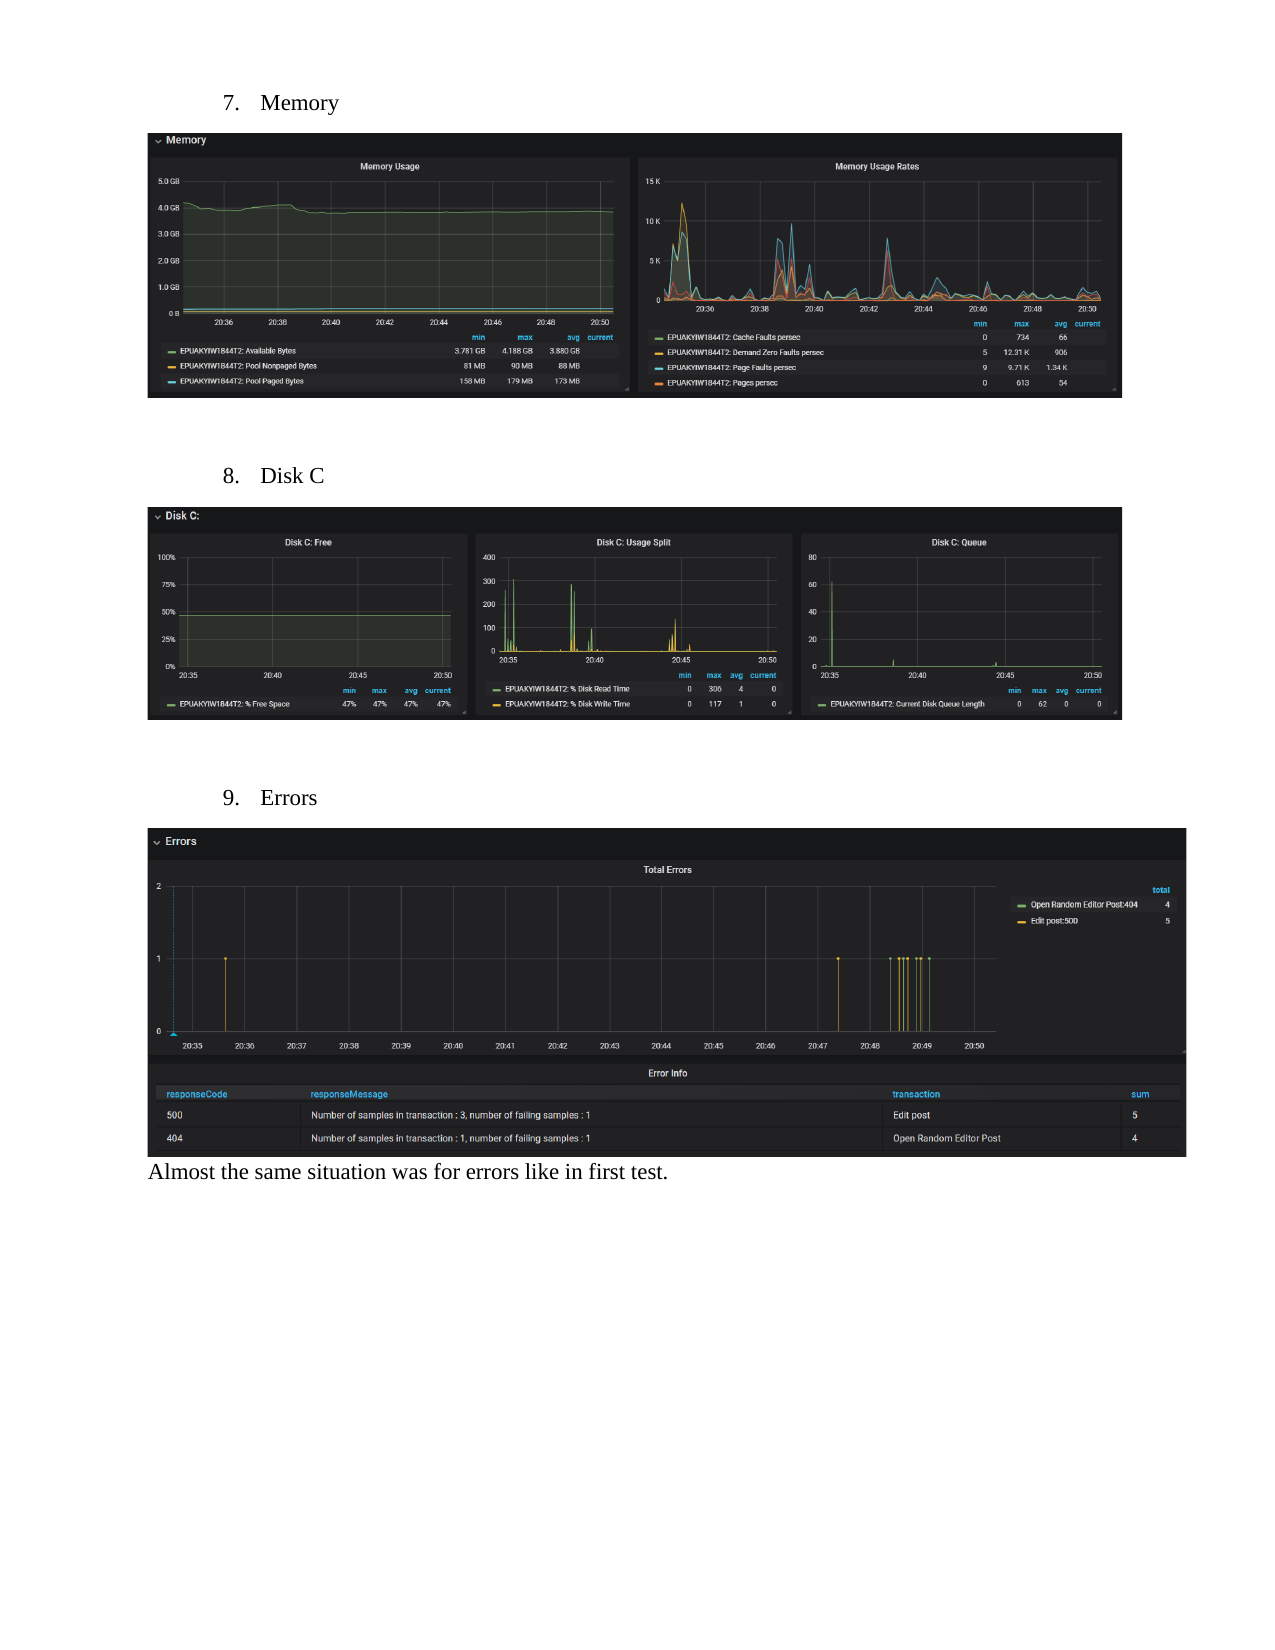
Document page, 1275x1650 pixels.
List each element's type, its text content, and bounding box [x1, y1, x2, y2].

list Disk C [223, 462, 1186, 488]
picture [147, 133, 1123, 398]
picture [147, 507, 1123, 720]
list Errors [223, 783, 1186, 810]
text Almost the same situation was for errors like in first test. [148, 1157, 1186, 1185]
list Memory [223, 88, 1186, 115]
picture [147, 828, 1187, 1157]
